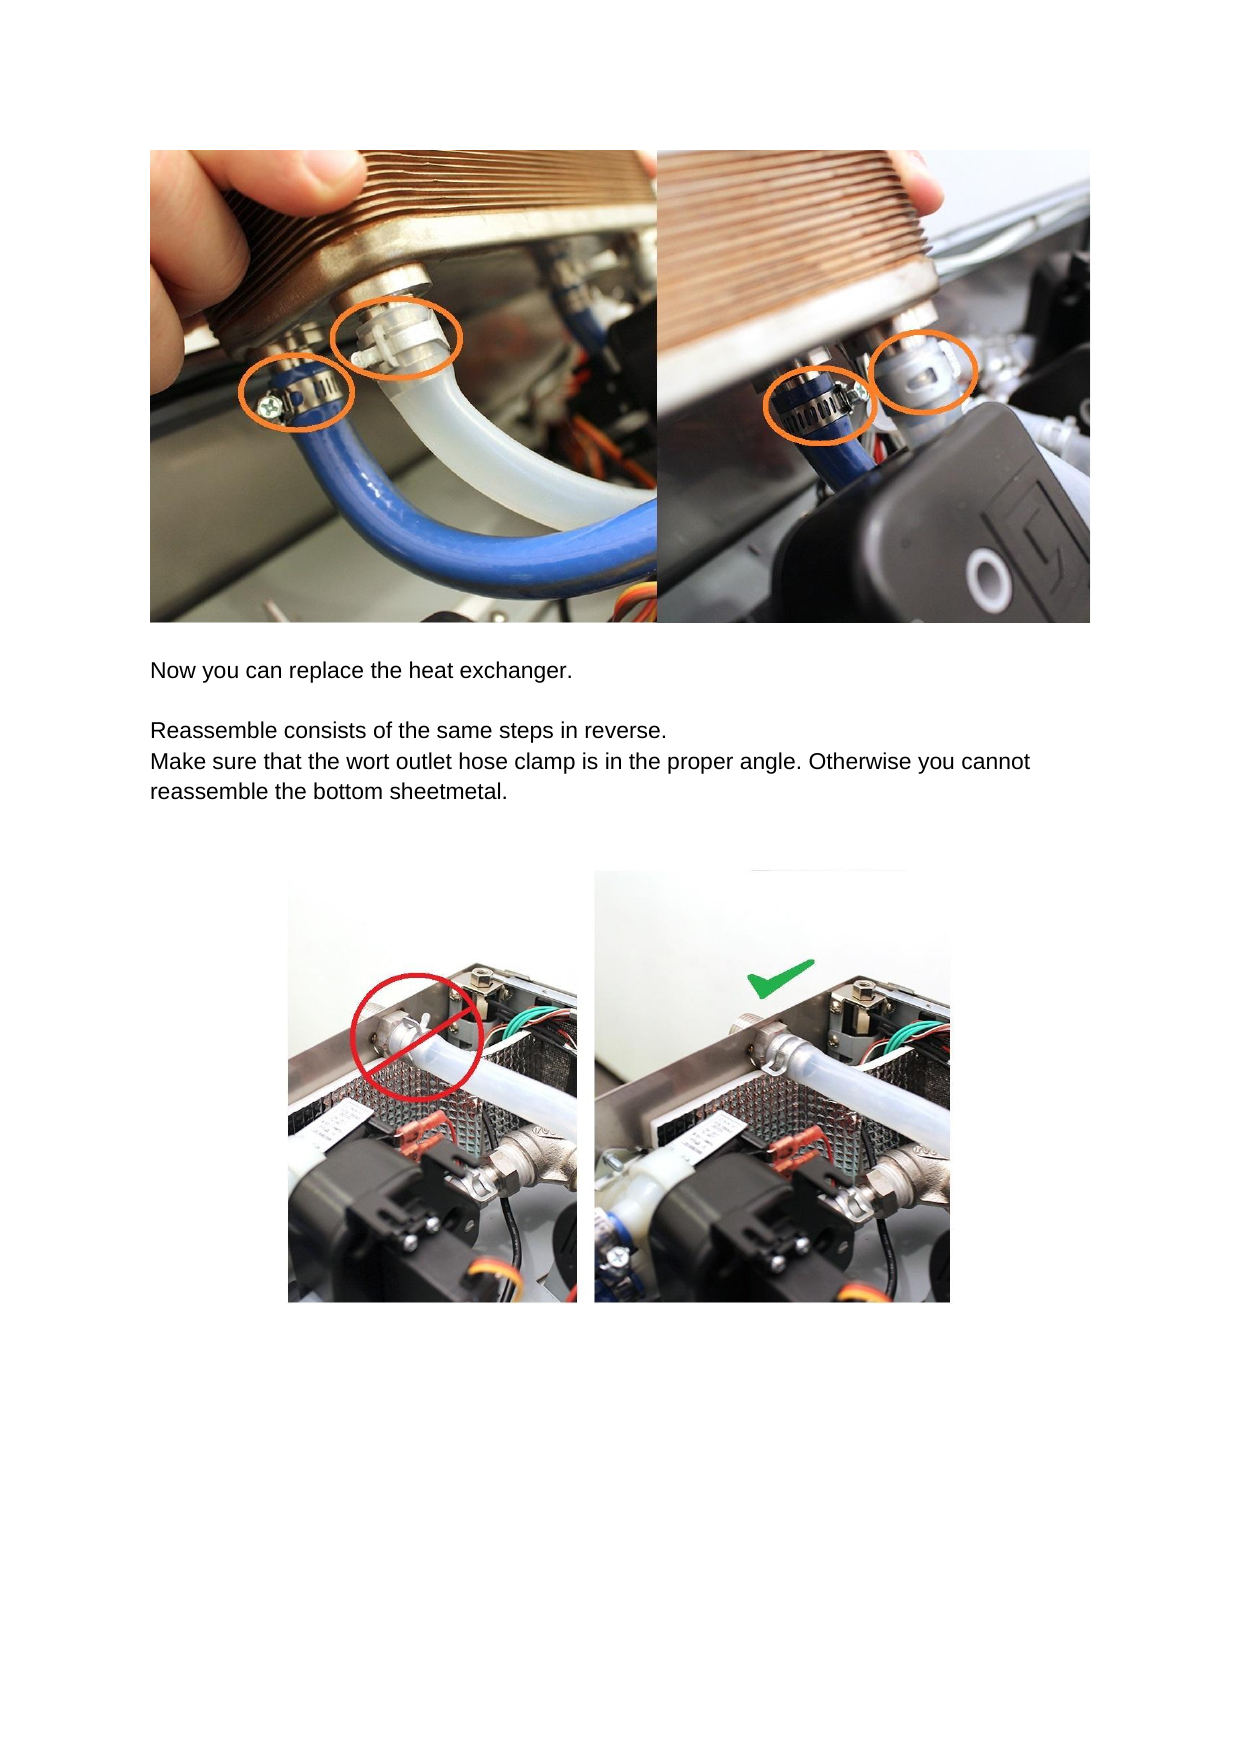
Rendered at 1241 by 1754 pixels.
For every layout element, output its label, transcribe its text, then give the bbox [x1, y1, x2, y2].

picture [150, 150, 1091, 623]
text Make sure that the wort outlet hose clamp is in the proper angle. Otherwise you cannot reassemble the bottom sheetmetal. [150, 748, 1090, 804]
picture [265, 868, 975, 1304]
text Reassemble consists of the same steps in reverse. [150, 717, 1090, 744]
text Now you can replace the heat exchanger. [150, 657, 1090, 683]
